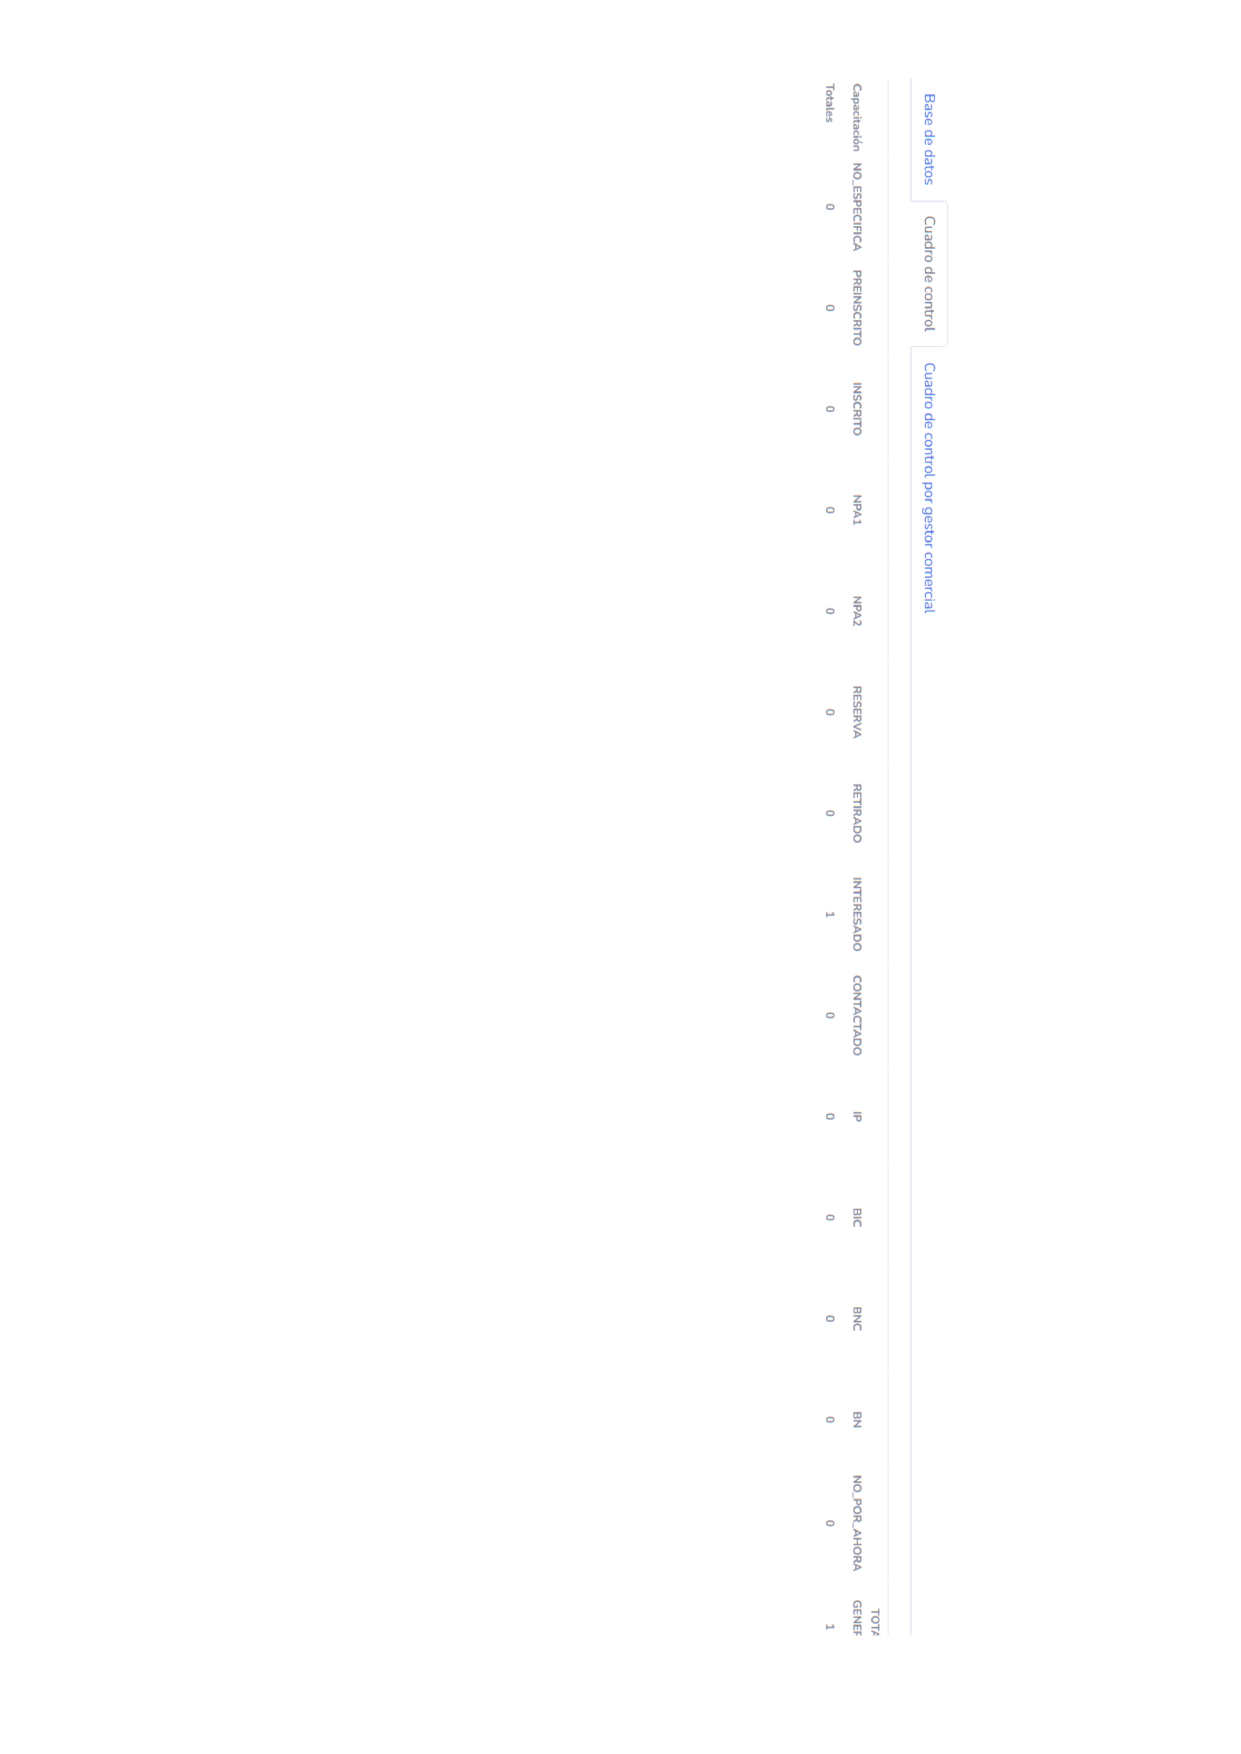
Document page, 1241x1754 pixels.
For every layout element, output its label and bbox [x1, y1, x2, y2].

picture [784, 76, 958, 1646]
